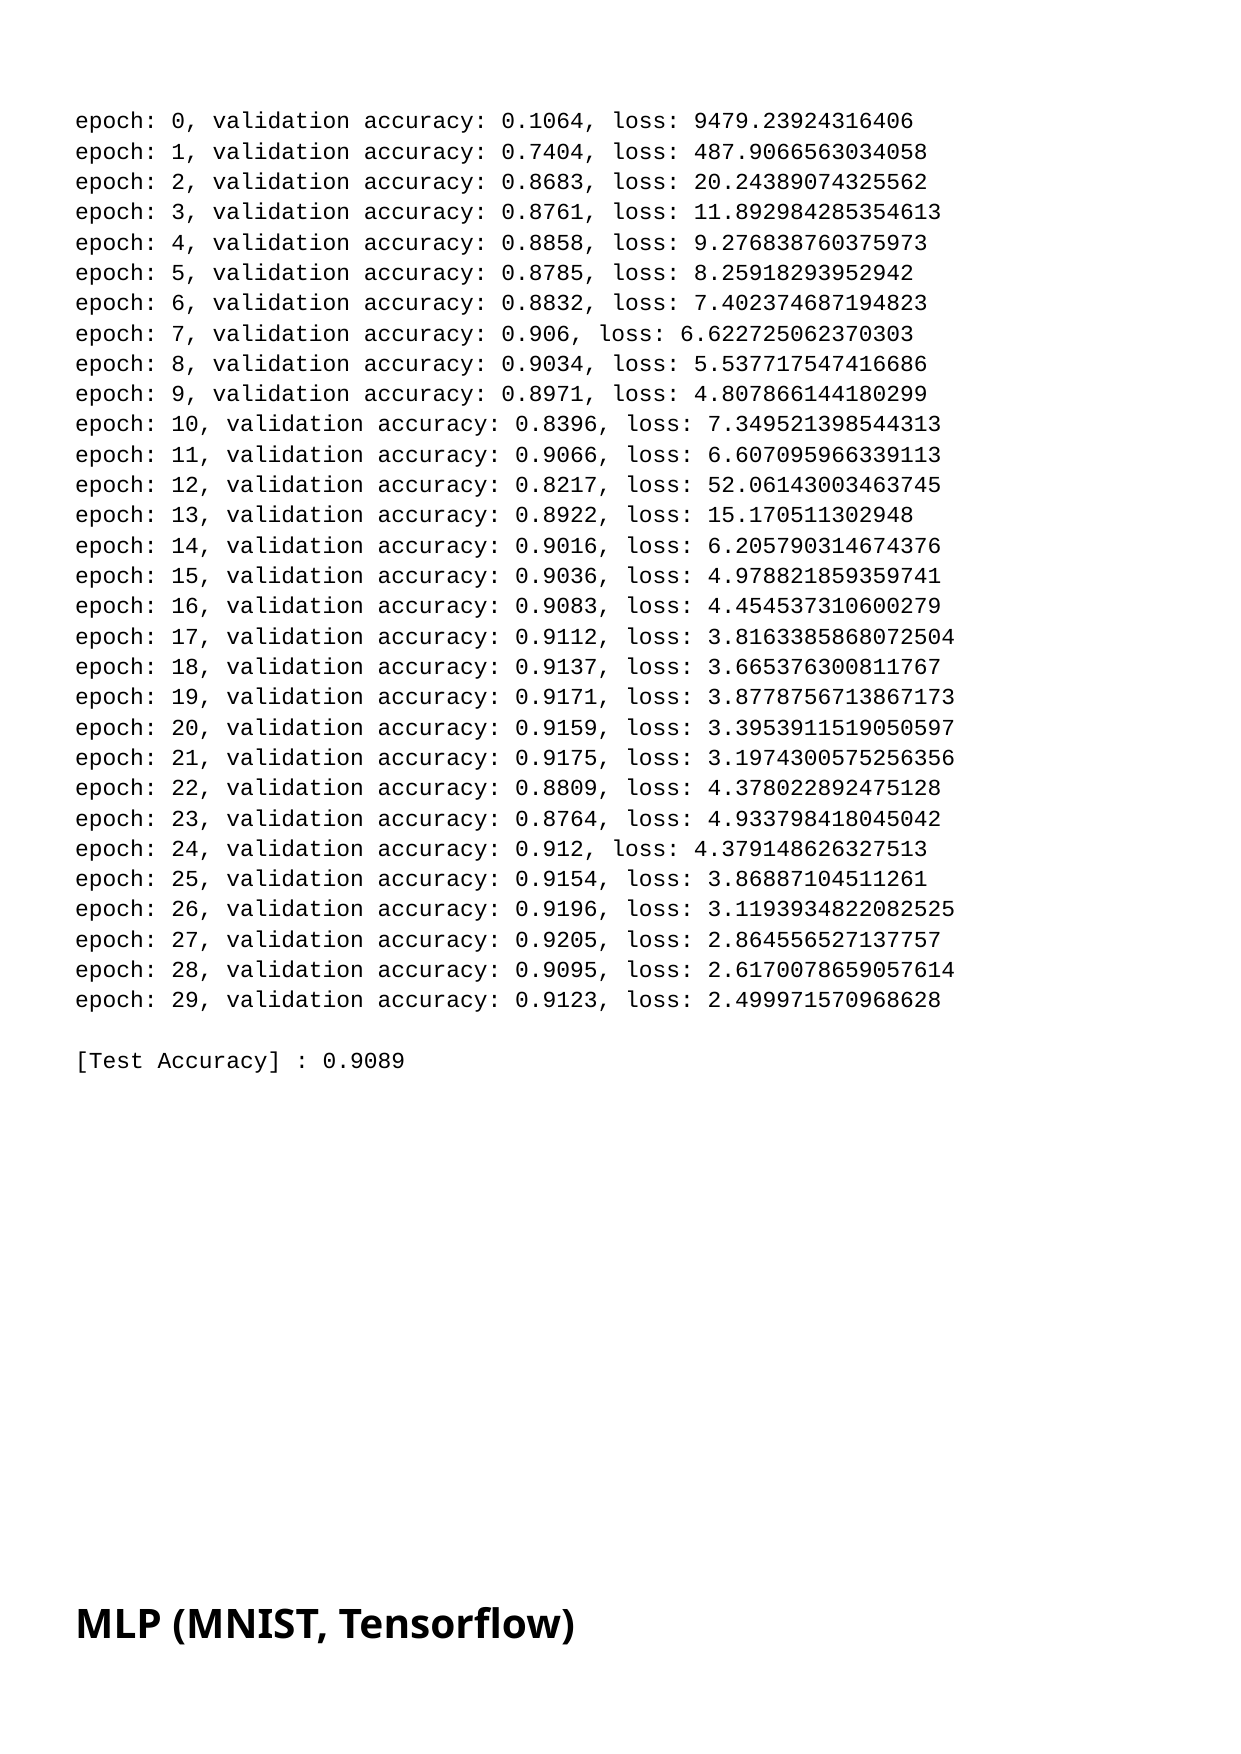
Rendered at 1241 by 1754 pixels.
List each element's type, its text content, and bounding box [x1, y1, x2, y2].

text epoch: 14, validation accuracy: 0.9016, loss: 6.205790314674376 [75, 530, 1165, 560]
text MLP (MNIST, Tensorflow) [75, 1596, 1165, 1651]
text epoch: 2, validation accuracy: 0.8683, loss: 20.24389074325562 [75, 166, 1165, 196]
text epoch: 23, validation accuracy: 0.8764, loss: 4.933798418045042 [75, 802, 1165, 833]
text epoch: 26, validation accuracy: 0.9196, loss: 3.1193934822082525 [75, 893, 1165, 924]
text epoch: 4, validation accuracy: 0.8858, loss: 9.276838760375973 [75, 227, 1165, 257]
text epoch: 17, validation accuracy: 0.9112, loss: 3.8163385868072504 [75, 621, 1165, 651]
text epoch: 13, validation accuracy: 0.8922, loss: 15.170511302948 [75, 499, 1165, 530]
text epoch: 22, validation accuracy: 0.8809, loss: 4.378022892475128 [75, 772, 1165, 802]
text epoch: 29, validation accuracy: 0.9123, loss: 2.499971570968628 [75, 984, 1165, 1015]
text epoch: 5, validation accuracy: 0.8785, loss: 8.25918293952942 [75, 257, 1165, 287]
text epoch: 8, validation accuracy: 0.9034, loss: 5.537717547416686 [75, 348, 1165, 378]
text epoch: 27, validation accuracy: 0.9205, loss: 2.864556527137757 [75, 924, 1165, 954]
text epoch: 16, validation accuracy: 0.9083, loss: 4.454537310600279 [75, 590, 1165, 621]
text epoch: 18, validation accuracy: 0.9137, loss: 3.665376300811767 [75, 651, 1165, 681]
text epoch: 6, validation accuracy: 0.8832, loss: 7.402374687194823 [75, 287, 1165, 317]
text epoch: 28, validation accuracy: 0.9095, loss: 2.6170078659057614 [75, 954, 1165, 984]
text epoch: 19, validation accuracy: 0.9171, loss: 3.8778756713867173 [75, 681, 1165, 712]
text epoch: 9, validation accuracy: 0.8971, loss: 4.807866144180299 [75, 378, 1165, 408]
text epoch: 11, validation accuracy: 0.9066, loss: 6.607095966339113 [75, 439, 1165, 469]
text epoch: 25, validation accuracy: 0.9154, loss: 3.86887104511261 [75, 863, 1165, 893]
text [Test Accuracy] : 0.9089 [75, 1045, 1165, 1075]
text epoch: 24, validation accuracy: 0.912, loss: 4.379148626327513 [75, 833, 1165, 863]
text epoch: 7, validation accuracy: 0.906, loss: 6.622725062370303 [75, 317, 1165, 348]
text epoch: 3, validation accuracy: 0.8761, loss: 11.892984285354613 [75, 196, 1165, 227]
text epoch: 12, validation accuracy: 0.8217, loss: 52.06143003463745 [75, 469, 1165, 499]
text epoch: 10, validation accuracy: 0.8396, loss: 7.349521398544313 [75, 408, 1165, 439]
text epoch: 1, validation accuracy: 0.7404, loss: 487.9066563034058 [75, 136, 1165, 166]
text epoch: 0, validation accuracy: 0.1064, loss: 9479.23924316406 [75, 105, 1165, 136]
text epoch: 20, validation accuracy: 0.9159, loss: 3.3953911519050597 [75, 712, 1165, 742]
text epoch: 21, validation accuracy: 0.9175, loss: 3.1974300575256356 [75, 742, 1165, 772]
text epoch: 15, validation accuracy: 0.9036, loss: 4.978821859359741 [75, 560, 1165, 590]
